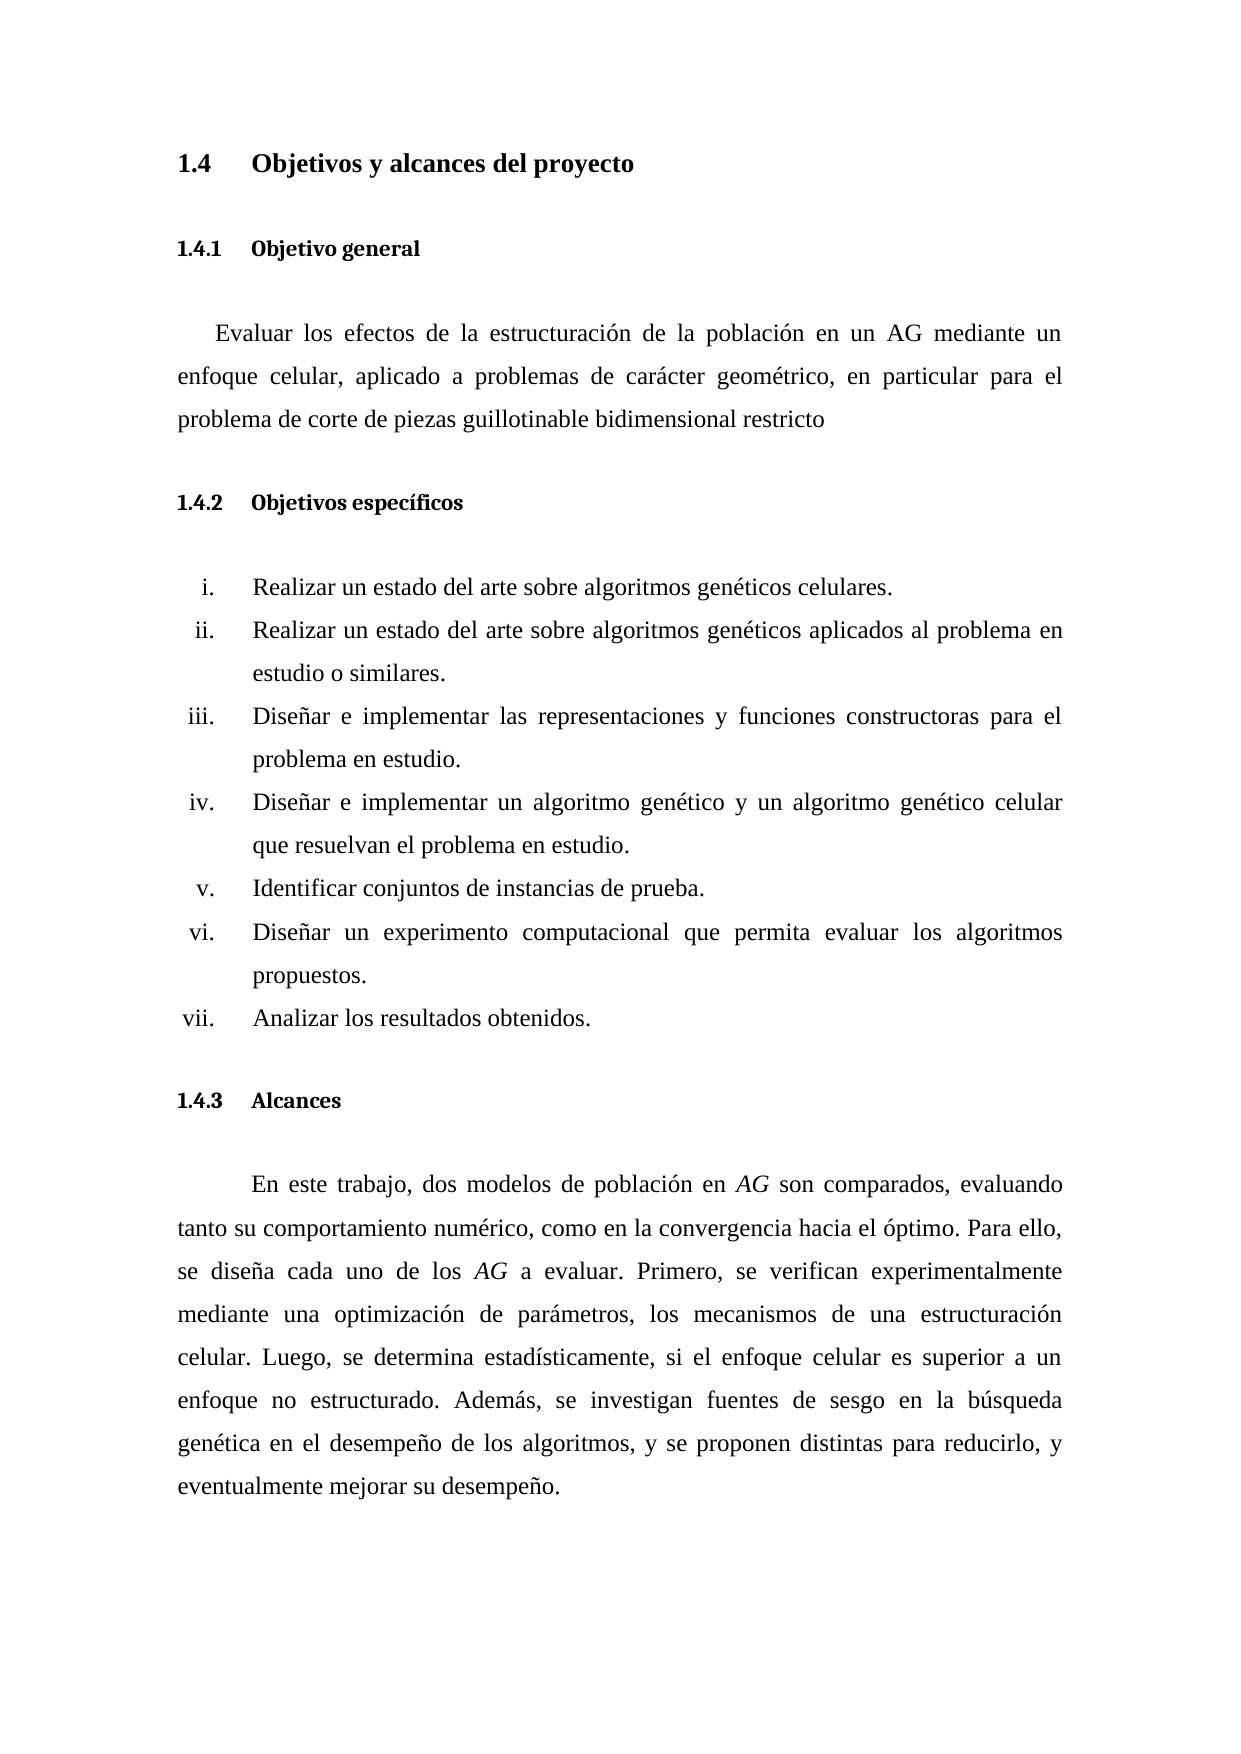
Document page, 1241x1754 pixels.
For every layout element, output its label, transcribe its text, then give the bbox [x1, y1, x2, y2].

list Identificar conjuntos de instancias de prueba. [215, 873, 1063, 902]
subtitle 1.4.1 Objetivo general [177, 236, 1063, 263]
text Evaluar los efectos de la estructuración de la población en un AG mediante un enfoque celular, aplicado a problemas de carácter geométrico, en particular para el problema de corte de piezas guillotinable bidimensional restricto [177, 318, 1063, 433]
subtitle 1.4.3 Alcances [177, 1088, 1063, 1114]
list Realizar un estado del arte sobre algoritmos genéticos celulares. [215, 572, 1063, 600]
subtitle 1.4 Objetivos y alcances del proyecto [177, 148, 1063, 179]
list En este trabajo, dos modelos de población en AG son comparados, evaluando tanto su comportamiento numérico, como en la convergencia hacia el óptimo. Para ello, se diseña cada uno de los AG a evaluar. Primero, se verifican experimentalmente mediante una optimización de parámetros, los mecanismos de una estructuración celular. Luego, se determina estadísticamente, si el enfoque celular es superior a un enfoque no estructurado. Además, se investigan fuentes de sesgo en la búsqueda genética en el desempeño de los algoritmos, y se proponen distintas para reducirlo, y eventualmente mejorar su desempeño. [177, 1169, 1063, 1500]
subtitle 1.4.2 Objetivos específicos [177, 490, 1063, 517]
list Analizar los resultados obtenidos. [215, 1003, 1063, 1032]
list Diseñar e implementar un algoritmo genético y un algoritmo genético celular que resuelvan el problema en estudio. [215, 787, 1063, 859]
list Diseñar e implementar las representaciones y funciones constructoras para el problema en estudio. [215, 701, 1063, 773]
list Diseñar un experimento computacional que permita evaluar los algoritmos propuestos. [215, 917, 1063, 988]
list Realizar un estado del arte sobre algoritmos genéticos aplicados al problema en estudio o similares. [215, 615, 1063, 687]
